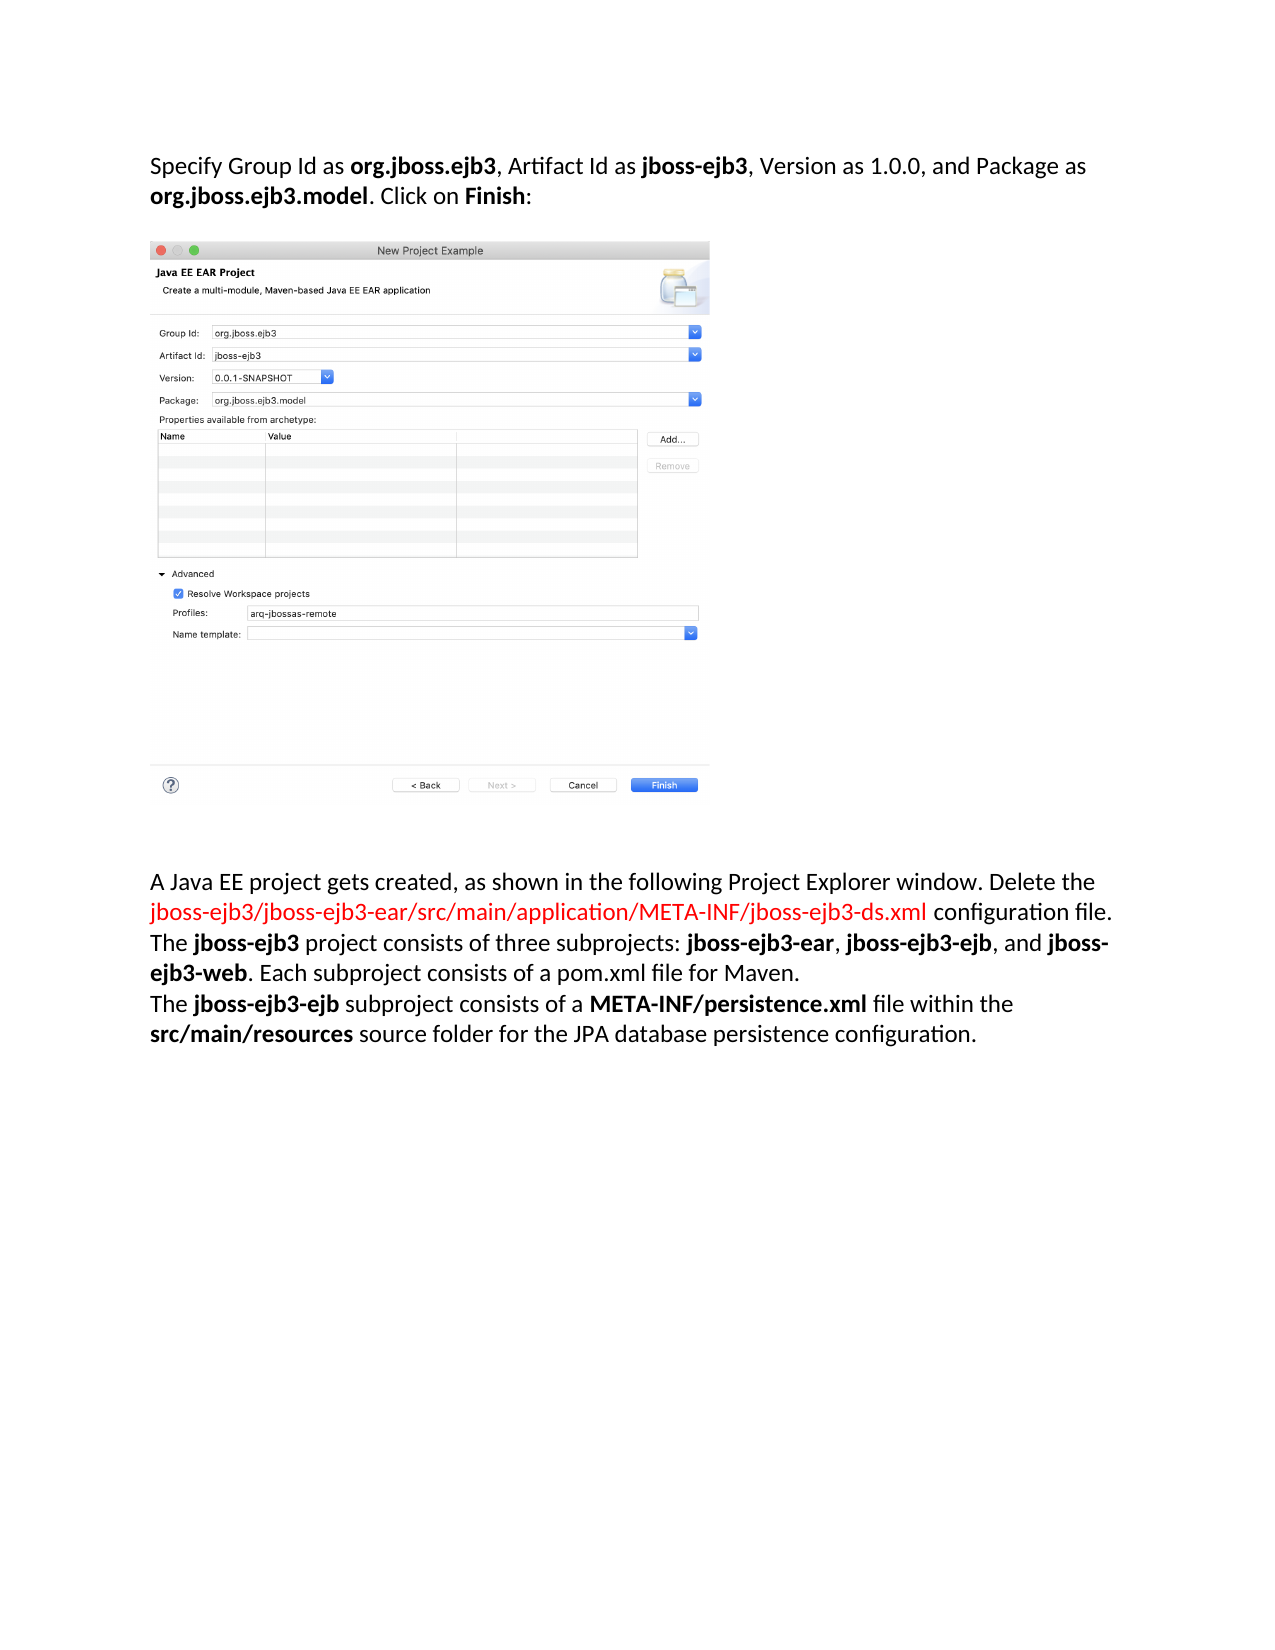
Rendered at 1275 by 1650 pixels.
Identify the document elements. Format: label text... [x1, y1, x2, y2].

text The jboss-ejb3-ejb subproject consists of a META-INF/persistence.xml file within the src/main/resources source folder for the JPA database persistence configuration. [150, 988, 1125, 1049]
picture [150, 241, 710, 805]
text Specify Group Id as org.jboss.ejb3, Artifact Id as jboss-ejb3, Version as 1.0.0, and Package as org.jboss.ejb3.model. Click on Finish: [150, 150, 1125, 211]
text A Java EE project gets created, as shown in the following Project Explorer window. Delete the jboss-ejb3/jboss-ejb3-ear/src/main/application/META-INF/jboss-ejb3-ds.xml configuration file. The jboss-ejb3 project consists of three subprojects: jboss-ejb3-ear, jboss-ejb3-ejb, and jboss-ejb3-web. Each subproject consists of a pom.xml file for Maven. [150, 866, 1125, 988]
